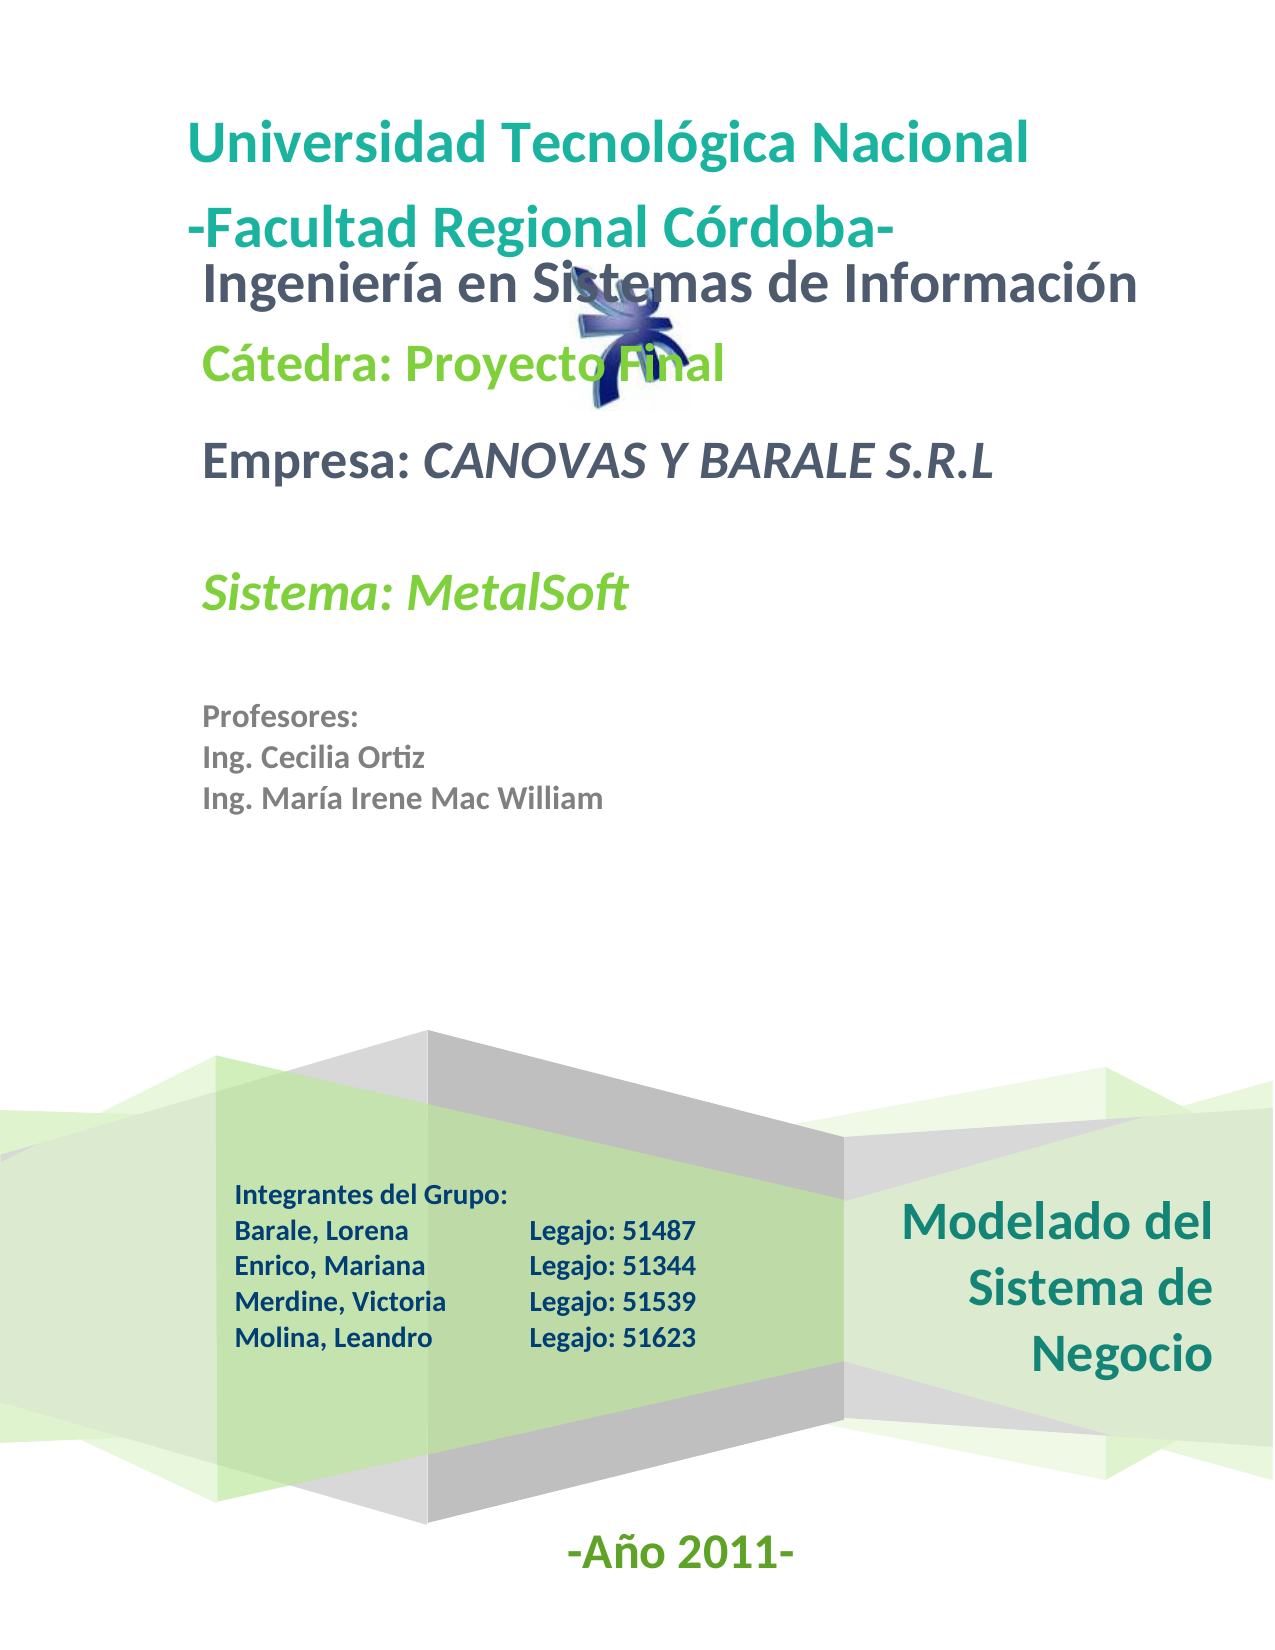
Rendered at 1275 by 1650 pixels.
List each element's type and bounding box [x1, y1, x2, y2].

picture [569, 265, 692, 411]
